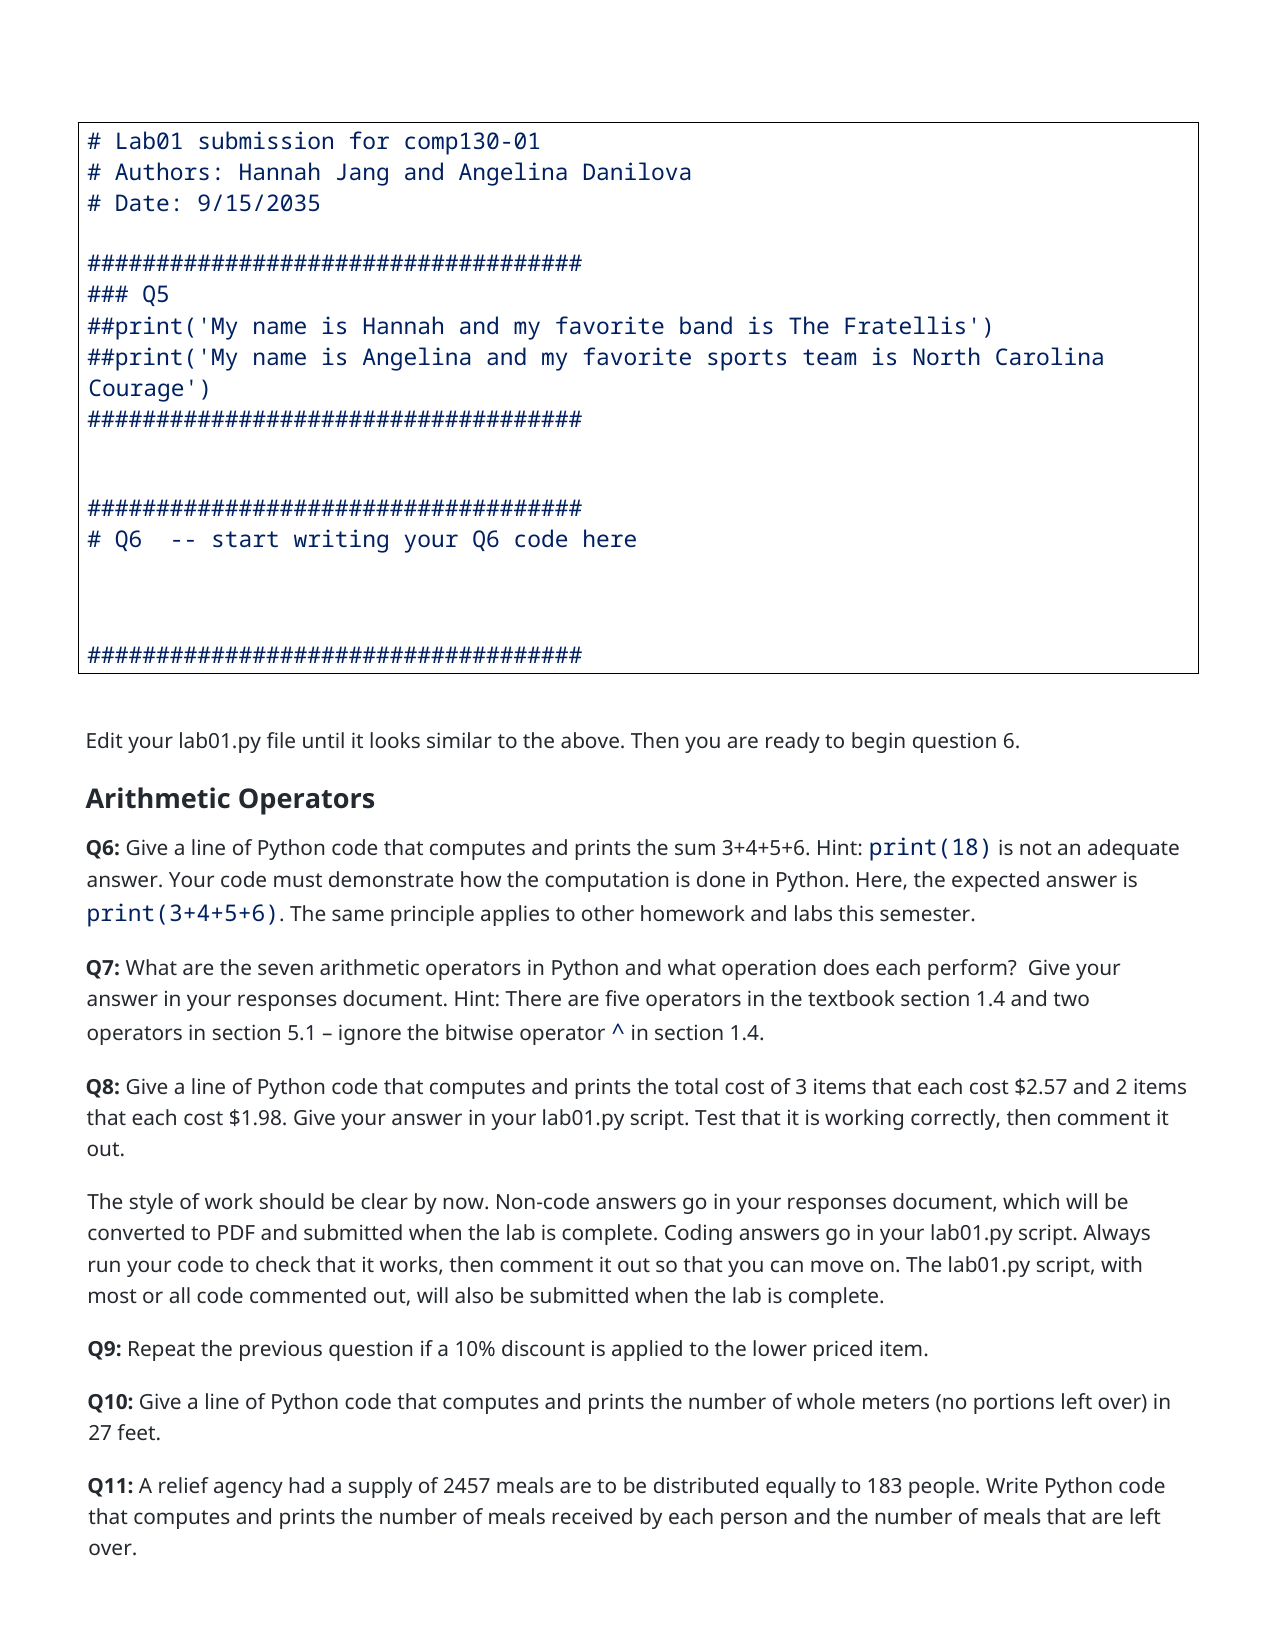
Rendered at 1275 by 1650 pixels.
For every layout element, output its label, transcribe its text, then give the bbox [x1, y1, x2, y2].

text #################################### [87, 247, 1190, 278]
text #################################### [87, 403, 1190, 434]
text Q9: Repeat the previous question if a 10% discount is applied to the lower priced item. [87, 1334, 1190, 1362]
text The style of work should be clear by now. Non-code answers go in your responses document, which will be converted to PDF and submitted when the lab is complete. Coding answers go in your lab01.py script. Always run your code to check that it works, then comment it out so that you can move on. The lab01.py script, with most or all code commented out, will also be submitted when the lab is complete. [87, 1187, 1189, 1309]
text ##print('My name is Angelina and my favorite sports team is North Carolina Courage') [87, 341, 1190, 403]
text Q8: Give a line of Python code that computes and prints the total cost of 3 items that each cost $2.57 and 2 items that each cost $1.98. Give your answer in your lab01.py script. Test that it is working correctly, then comment it out. [85, 1072, 1189, 1163]
text Q11: A relief agency had a supply of 2457 meals are to be distributed equally to 183 people. Write Python code that computes and prints the number of meals received by each person and the number of meals that are left over. [87, 1471, 1190, 1562]
text # Lab01 submission for comp130-01 [79, 123, 1198, 156]
text Q10: Give a line of Python code that computes and prints the number of whole meters (no portions left over) in 27 feet. [87, 1387, 1190, 1447]
text ### Q5 [87, 278, 1190, 309]
text Q7: What are the seven arithmetic operators in Python and what operation does each perform? Give your answer in your responses document. Hint: There are five operators in the textbook section 1.4 and two operators in section 5.1 – ignore the bitwise operator ^ in section 1.4. [85, 953, 1189, 1047]
subtitle Arithmetic Operators [85, 779, 1190, 816]
text #################################### [79, 636, 1198, 673]
text Q6: Give a line of Python code that computes and prints the sum 3+4+5+6. Hint: print(18) is not an adequate answer. Your code must demonstrate how the computation is done in Python. Here, the expected answer is print(3+4+5+6). The same principle applies to other homework and labs this semester. [85, 831, 1189, 928]
text #################################### [87, 491, 1190, 523]
text ##print('My name is Hannah and my favorite band is The Fratellis') [87, 309, 1190, 341]
text # Authors: Hannah Jang and Angelina Danilova [87, 156, 1190, 187]
text # Date: 9/15/2035 [87, 187, 1190, 219]
text Edit your lab01.py file until it looks similar to the above. Then you are ready to begin question 6. [85, 727, 1189, 755]
text # Q6 -- start writing your Q6 code here [87, 523, 1190, 554]
